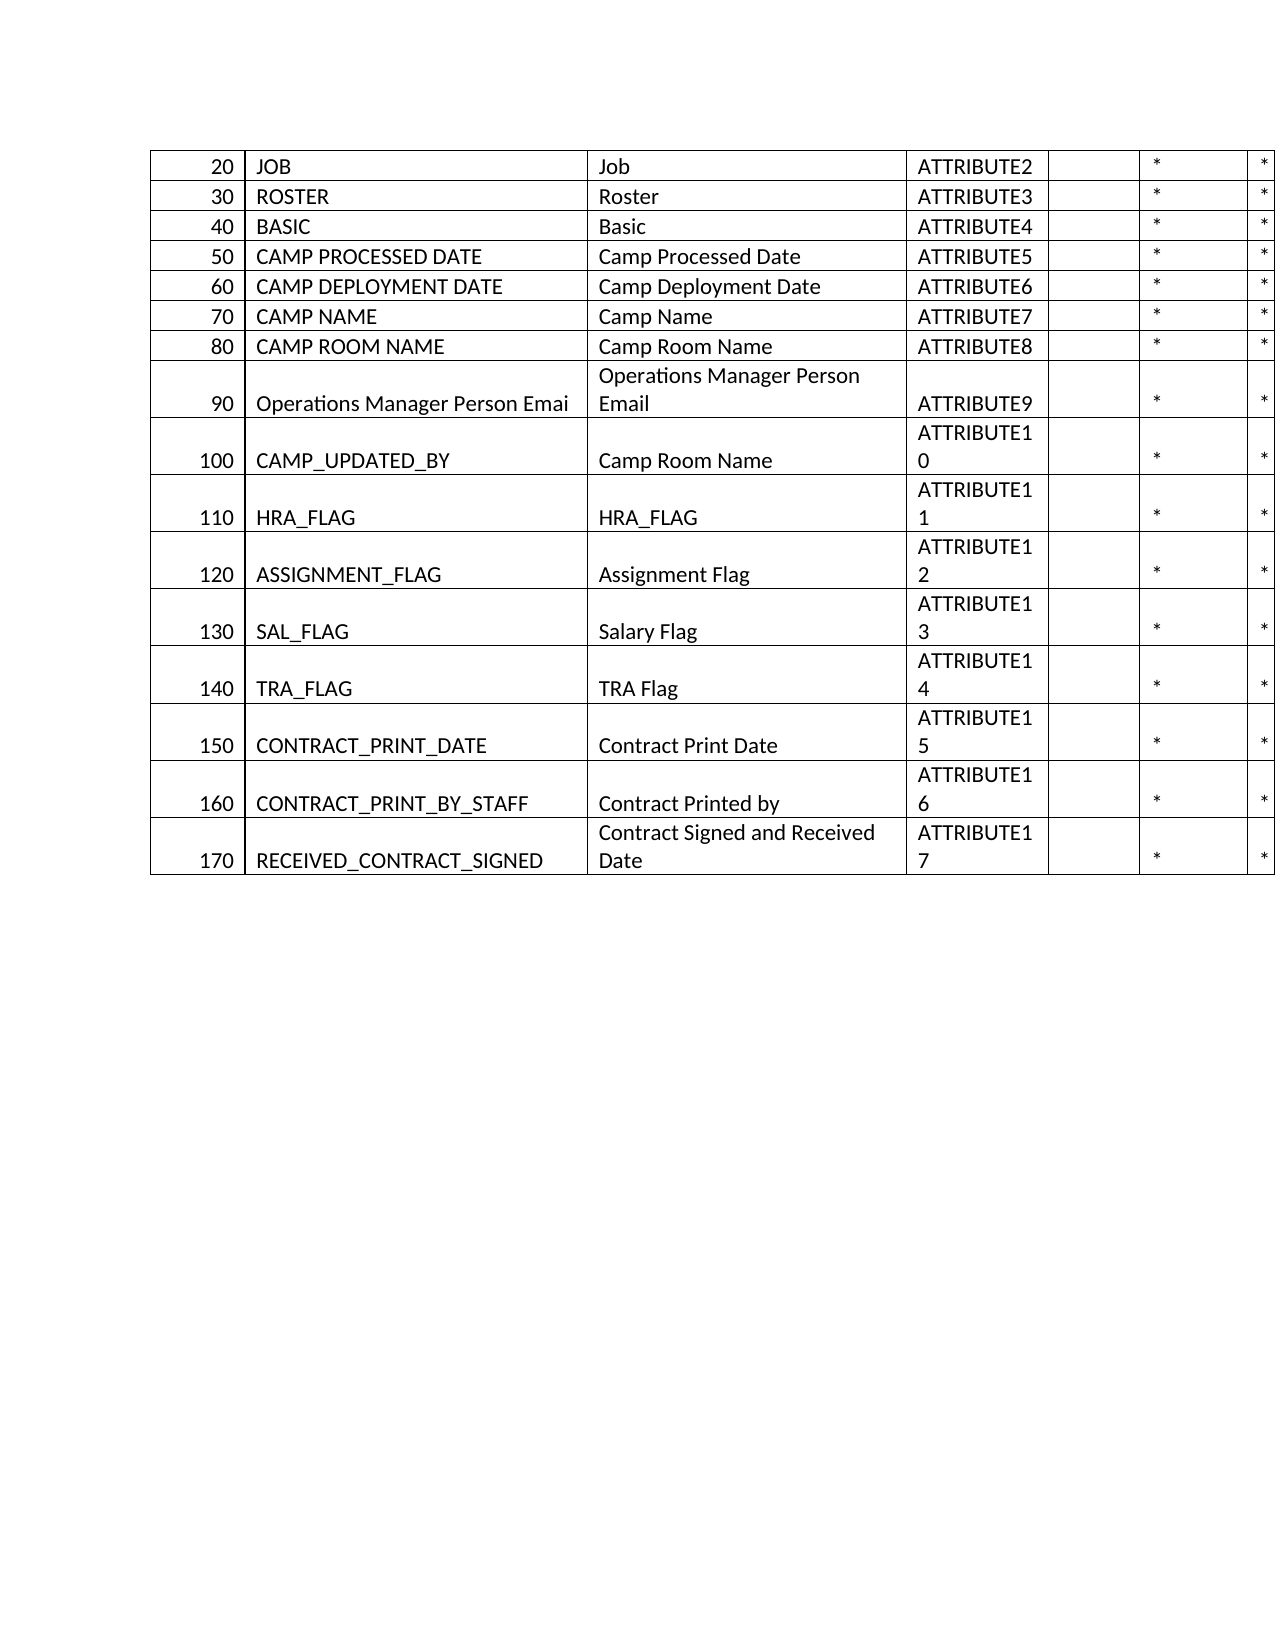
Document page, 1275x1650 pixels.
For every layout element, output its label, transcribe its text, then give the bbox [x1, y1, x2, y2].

table_cell RECEIVED_CONTRACT_SIGNED [246, 818, 587, 874]
table_cell BASIC [246, 211, 587, 240]
table_cell ASSIGNMENT_FLAG [246, 532, 587, 588]
table_cell 50 [151, 241, 244, 270]
table_cell CAMP_UPDATED_BY [246, 418, 587, 474]
table_cell Assignment Flag [588, 532, 906, 588]
table_cell * [1248, 331, 1274, 360]
table_cell 170 [151, 818, 244, 874]
table_cell * [1140, 532, 1247, 588]
table_cell * [1248, 241, 1274, 270]
table_cell * [1140, 646, 1247, 702]
table_cell ROSTER [246, 181, 587, 210]
table_cell 160 [151, 761, 244, 817]
table_cell CONTRACT_PRINT_DATE [246, 704, 587, 759]
table_cell * [1140, 818, 1247, 874]
table_cell CAMP ROOM NAME [246, 331, 587, 360]
table_cell [1049, 532, 1139, 588]
table_cell Salary Flag [588, 589, 906, 645]
table_cell ATTRIBUTE14 [907, 646, 1048, 702]
table_cell * [1248, 301, 1274, 330]
table_cell ATTRIBUTE11 [907, 475, 1048, 531]
table_cell Camp Room Name [588, 418, 906, 474]
table_cell Camp Processed Date [588, 241, 906, 270]
table_cell 150 [151, 704, 244, 759]
table_cell TRA_FLAG [246, 646, 587, 702]
table_cell * [1140, 589, 1247, 645]
table_cell * [1140, 331, 1247, 360]
table_cell [1049, 271, 1139, 300]
table_cell 140 [151, 646, 244, 702]
table_cell [1049, 704, 1139, 759]
table_cell [1049, 646, 1139, 702]
table_cell Camp Room Name [588, 331, 906, 360]
table_cell 120 [151, 532, 244, 588]
table_cell [1049, 418, 1139, 474]
table_cell * [1248, 589, 1274, 645]
table_cell [1049, 761, 1139, 817]
table_cell * [1248, 646, 1274, 702]
table_cell * [1248, 704, 1274, 759]
table_cell 70 [151, 301, 244, 330]
table_cell Basic [588, 211, 906, 240]
table_cell * [1248, 475, 1274, 531]
table_cell 130 [151, 589, 244, 645]
table_cell CAMP NAME [246, 301, 587, 330]
table_cell ATTRIBUTE6 [907, 271, 1048, 300]
table_cell ATTRIBUTE3 [907, 181, 1048, 210]
table_cell 90 [151, 361, 244, 417]
table_cell * [1248, 151, 1274, 180]
table_cell SAL_FLAG [246, 589, 587, 645]
table_cell Roster [588, 181, 906, 210]
table_cell * [1248, 211, 1274, 240]
table_cell 30 [151, 181, 244, 210]
table_cell * [1140, 361, 1247, 417]
table_cell ATTRIBUTE17 [907, 818, 1048, 874]
table_cell [1049, 331, 1139, 360]
table_cell Contract Print Date [588, 704, 906, 759]
table_cell ATTRIBUTE13 [907, 589, 1048, 645]
table_cell HRA_FLAG [246, 475, 587, 531]
table_cell JOB [246, 151, 587, 180]
table_cell Camp Deployment Date [588, 271, 906, 300]
table_cell * [1248, 361, 1274, 417]
table_cell [1049, 211, 1139, 240]
table_cell * [1140, 241, 1247, 270]
table_cell ATTRIBUTE12 [907, 532, 1048, 588]
table_cell * [1248, 532, 1274, 588]
table_cell * [1140, 151, 1247, 180]
table_cell Job [588, 151, 906, 180]
table_cell [1049, 301, 1139, 330]
table_cell [1049, 475, 1139, 531]
table_cell * [1140, 211, 1247, 240]
table_cell * [1140, 475, 1247, 531]
table_cell 100 [151, 418, 244, 474]
table_cell 20 [151, 151, 244, 180]
table_cell Operations Manager Person Emai [246, 361, 587, 417]
table_cell 80 [151, 331, 244, 360]
table_cell [1049, 589, 1139, 645]
table_cell TRA Flag [588, 646, 906, 702]
table_cell Contract Signed and Received Date [588, 818, 906, 874]
table_cell * [1248, 271, 1274, 300]
table_cell [1049, 181, 1139, 210]
table_cell * [1248, 418, 1274, 474]
table_cell * [1140, 181, 1247, 210]
table_cell ATTRIBUTE5 [907, 241, 1048, 270]
table_cell * [1140, 271, 1247, 300]
table_cell * [1140, 301, 1247, 330]
table_cell [1049, 151, 1139, 180]
table_cell ATTRIBUTE7 [907, 301, 1048, 330]
table_cell [1049, 241, 1139, 270]
table_cell * [1140, 418, 1247, 474]
table_cell * [1140, 761, 1247, 817]
table_cell ATTRIBUTE10 [907, 418, 1048, 474]
table_cell Operations Manager Person Email [588, 361, 906, 417]
table_cell ATTRIBUTE8 [907, 331, 1048, 360]
table_cell ATTRIBUTE9 [907, 361, 1048, 417]
table_cell ATTRIBUTE4 [907, 211, 1048, 240]
table_cell [1049, 818, 1139, 874]
table_cell CAMP PROCESSED DATE [246, 241, 587, 270]
table_cell ATTRIBUTE15 [907, 704, 1048, 759]
table_cell * [1140, 704, 1247, 759]
table_cell ATTRIBUTE16 [907, 761, 1048, 817]
table_cell * [1248, 818, 1274, 874]
table_cell [1049, 361, 1139, 417]
table_cell CONTRACT_PRINT_BY_STAFF [246, 761, 587, 817]
table_cell 110 [151, 475, 244, 531]
table_cell HRA_FLAG [588, 475, 906, 531]
table_cell 60 [151, 271, 244, 300]
table_cell * [1248, 181, 1274, 210]
table_cell * [1248, 761, 1274, 817]
table_cell ATTRIBUTE2 [907, 151, 1048, 180]
table_cell CAMP DEPLOYMENT DATE [246, 271, 587, 300]
table_cell Camp Name [588, 301, 906, 330]
table_cell 40 [151, 211, 244, 240]
table_cell Contract Printed by [588, 761, 906, 817]
